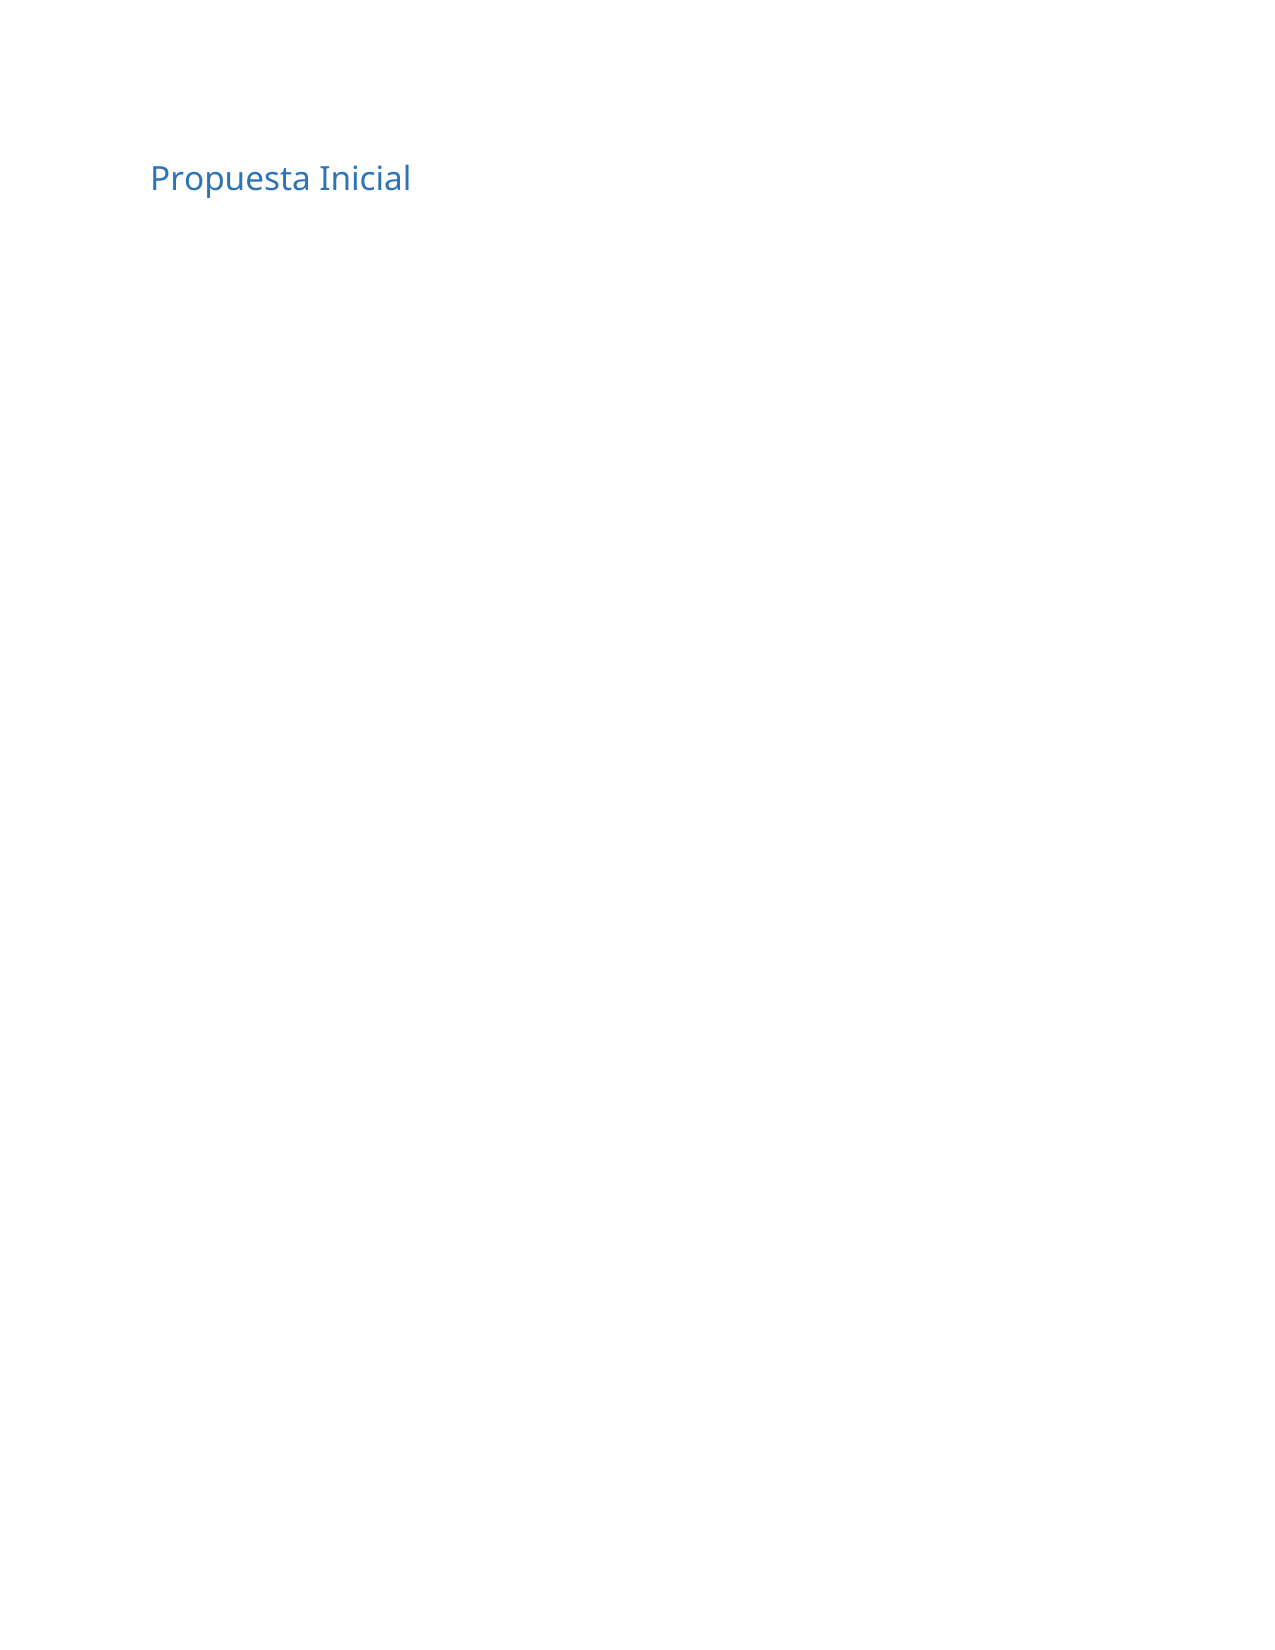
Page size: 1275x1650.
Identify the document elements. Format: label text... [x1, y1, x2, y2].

subtitle Propuesta Inicial [150, 155, 1125, 201]
